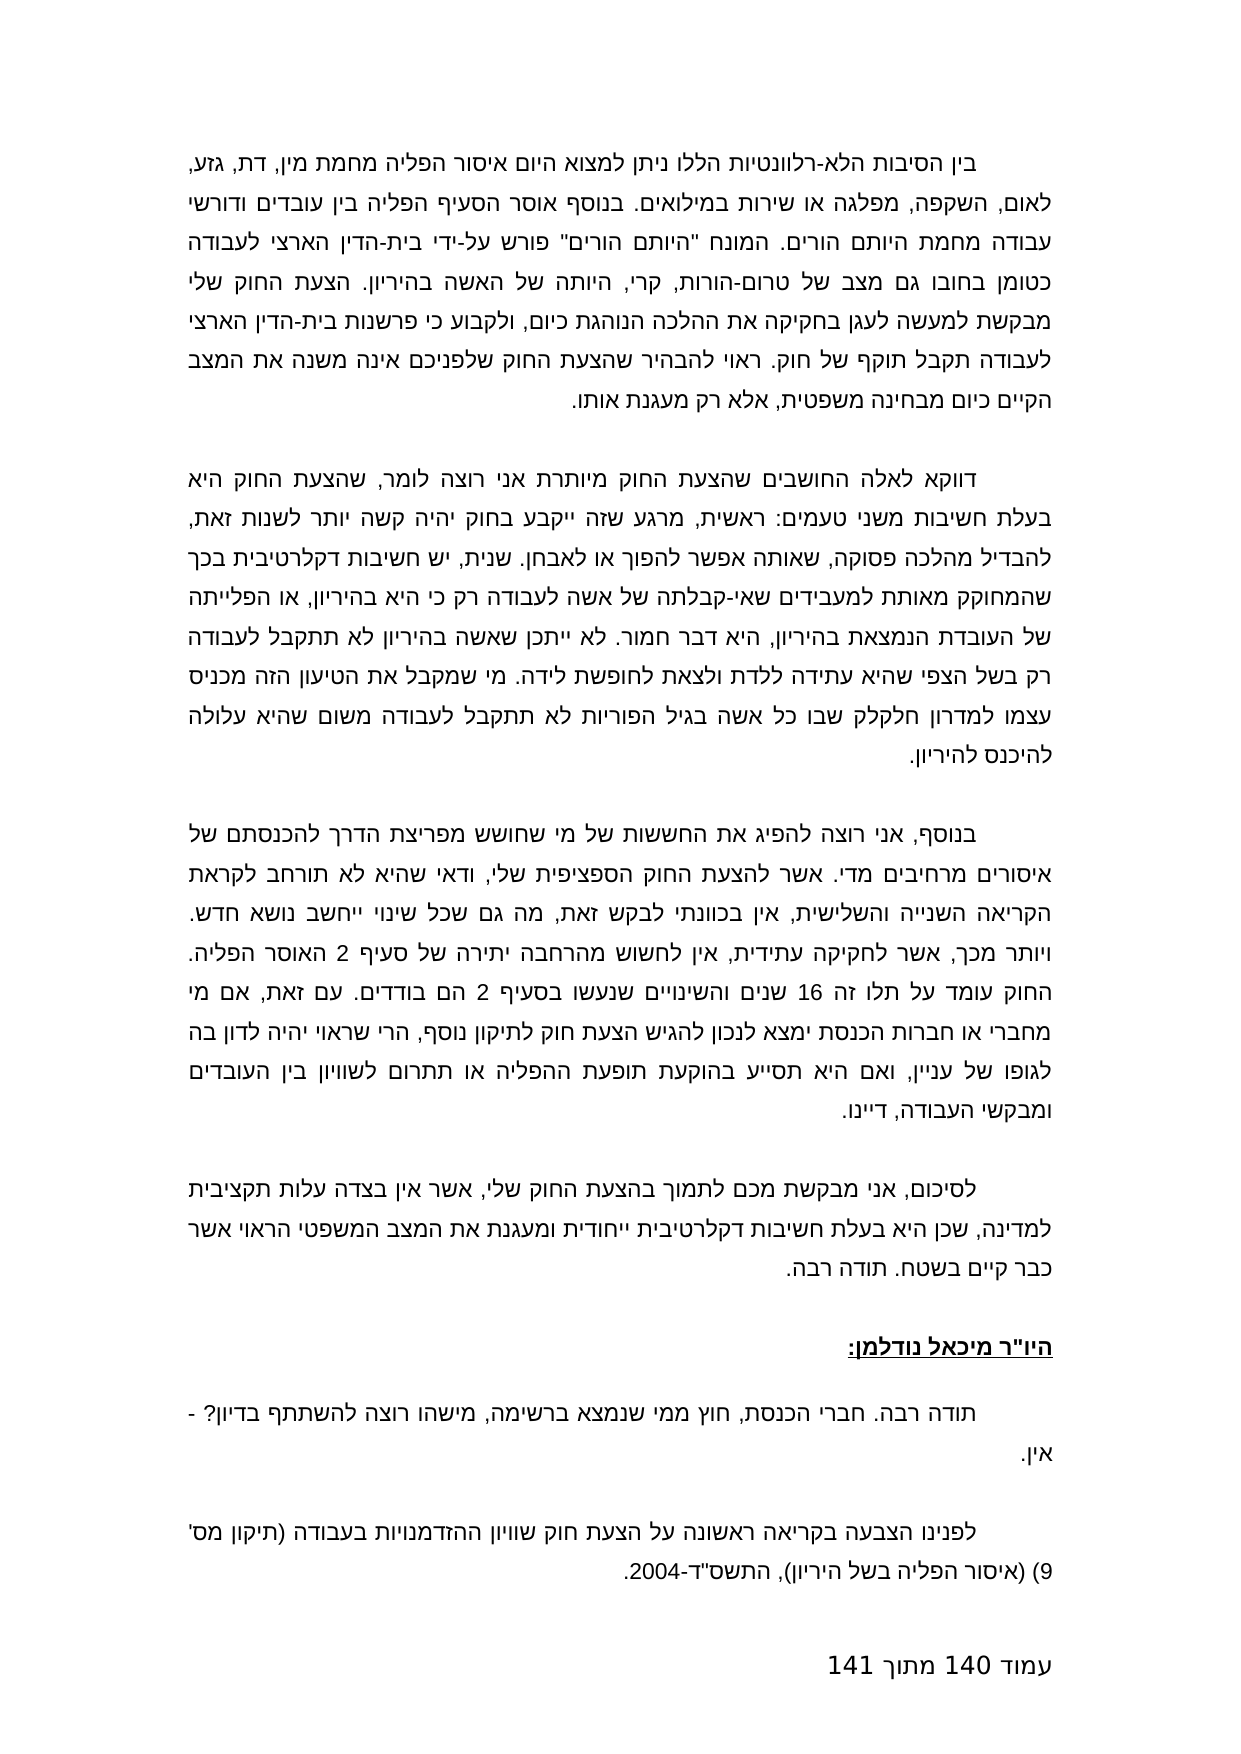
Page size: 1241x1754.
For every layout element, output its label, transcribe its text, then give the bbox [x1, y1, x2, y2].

text דווקא לאלה החושבים שהצעת החוק מיותרת אני רוצה לומר, שהצעת החוק היא בעלת חשיבות משני טעמים: ראשית, מרגע שזה ייקבע בחוק יהיה קשה יותר לשנות זאת, להבדיל מהלכה פסוקה, שאותה אפשר להפוך או לאבחן. שנית, יש חשיבות דקלרטיבית בכך שהמחוקק מאותת למעבידים שאי-קבלתה של אשה לעבודה רק כי היא בהיריון, או הפלייתה של העובדת הנמצאת בהיריון, היא דבר חמור. לא ייתכן שאשה בהיריון לא תתקבל לעבודה רק בשל הצפי שהיא עתידה ללדת ולצאת לחופשת לידה. מי שמקבל את הטיעון הזה מכניס עצמו למדרון חלקלק שבו כל אשה בגיל הפוריות לא תתקבל לעבודה משום שהיא עלולה להיכנס להיריון. [187, 466, 1053, 768]
text בנוסף, אני רוצה להפיג את החששות של מי שחושש מפריצת הדרך להכנסתם של איסורים מרחיבים מדי. אשר להצעת החוק הספציפית שלי, ודאי שהיא לא תורחב לקראת הקריאה השנייה והשלישית, אין בכוונתי לבקש זאת, מה גם שכל שינוי ייחשב נושא חדש. ויותר מכך, אשר לחקיקה עתידית, אין לחשוש מהרחבה יתירה של סעיף 2 האוסר הפליה. החוק עומד על תלו זה 16 שנים והשינויים שנעשו בסעיף 2 הם בודדים. עם זאת, אם מי מחברי או חברות הכנסת ימצא לנכון להגיש הצעת חוק לתיקון נוסף, הרי שראוי יהיה לדון בה לגופו של עניין, ואם היא תסייע בהוקעת תופעת ההפליה או תתרום לשוויון בין העובדים ומבקשי העבודה, דיינו. [187, 821, 1053, 1124]
text היו"ר מיכאל נודלמן: [187, 1334, 1053, 1361]
text לסיכום, אני מבקשת מכם לתמוך בהצעת החוק שלי, אשר אין בצדה עלות תקציבית למדינה, שכן היא בעלת חשיבות דקלרטיבית ייחודית ומעגנת את המצב המשפטי הראוי אשר כבר קיים בשטח. תודה רבה. [187, 1176, 1053, 1282]
text לפנינו הצבעה בקריאה ראשונה על הצעת חוק שוויון ההזדמנויות בעבודה (תיקון מס' 9) (איסור הפליה בשל היריון), התשס"ד-2004. [187, 1519, 1053, 1584]
text תודה רבה. חברי הכנסת, חוץ ממי שנמצא ברשימה, מישהו רוצה להשתתף בדיון? - אין. [187, 1400, 1053, 1466]
text בין הסיבות הלא-רלוונטיות הללו ניתן למצוא היום איסור הפליה מחמת מין, דת, גזע, לאום, השקפה, מפלגה או שירות במילואים. בנוסף אוסר הסעיף הפליה בין עובדים ודורשי עבודה מחמת היותם הורים. המונח "היותם הורים" פורש על-ידי בית-הדין הארצי לעבודה כטומן בחובו גם מצב של טרום-הורות, קרי, היותה של האשה בהיריון. הצעת החוק שלי מבקשת למעשה לעגן בחקיקה את ההלכה הנוהגת כיום, ולקבוע כי פרשנות בית-הדין הארצי לעבודה תקבל תוקף של חוק. ראוי להבהיר שהצעת החוק שלפניכם אינה משנה את המצב הקיים כיום מבחינה משפטית, אלא רק מעגנת אותו. [187, 150, 1053, 413]
